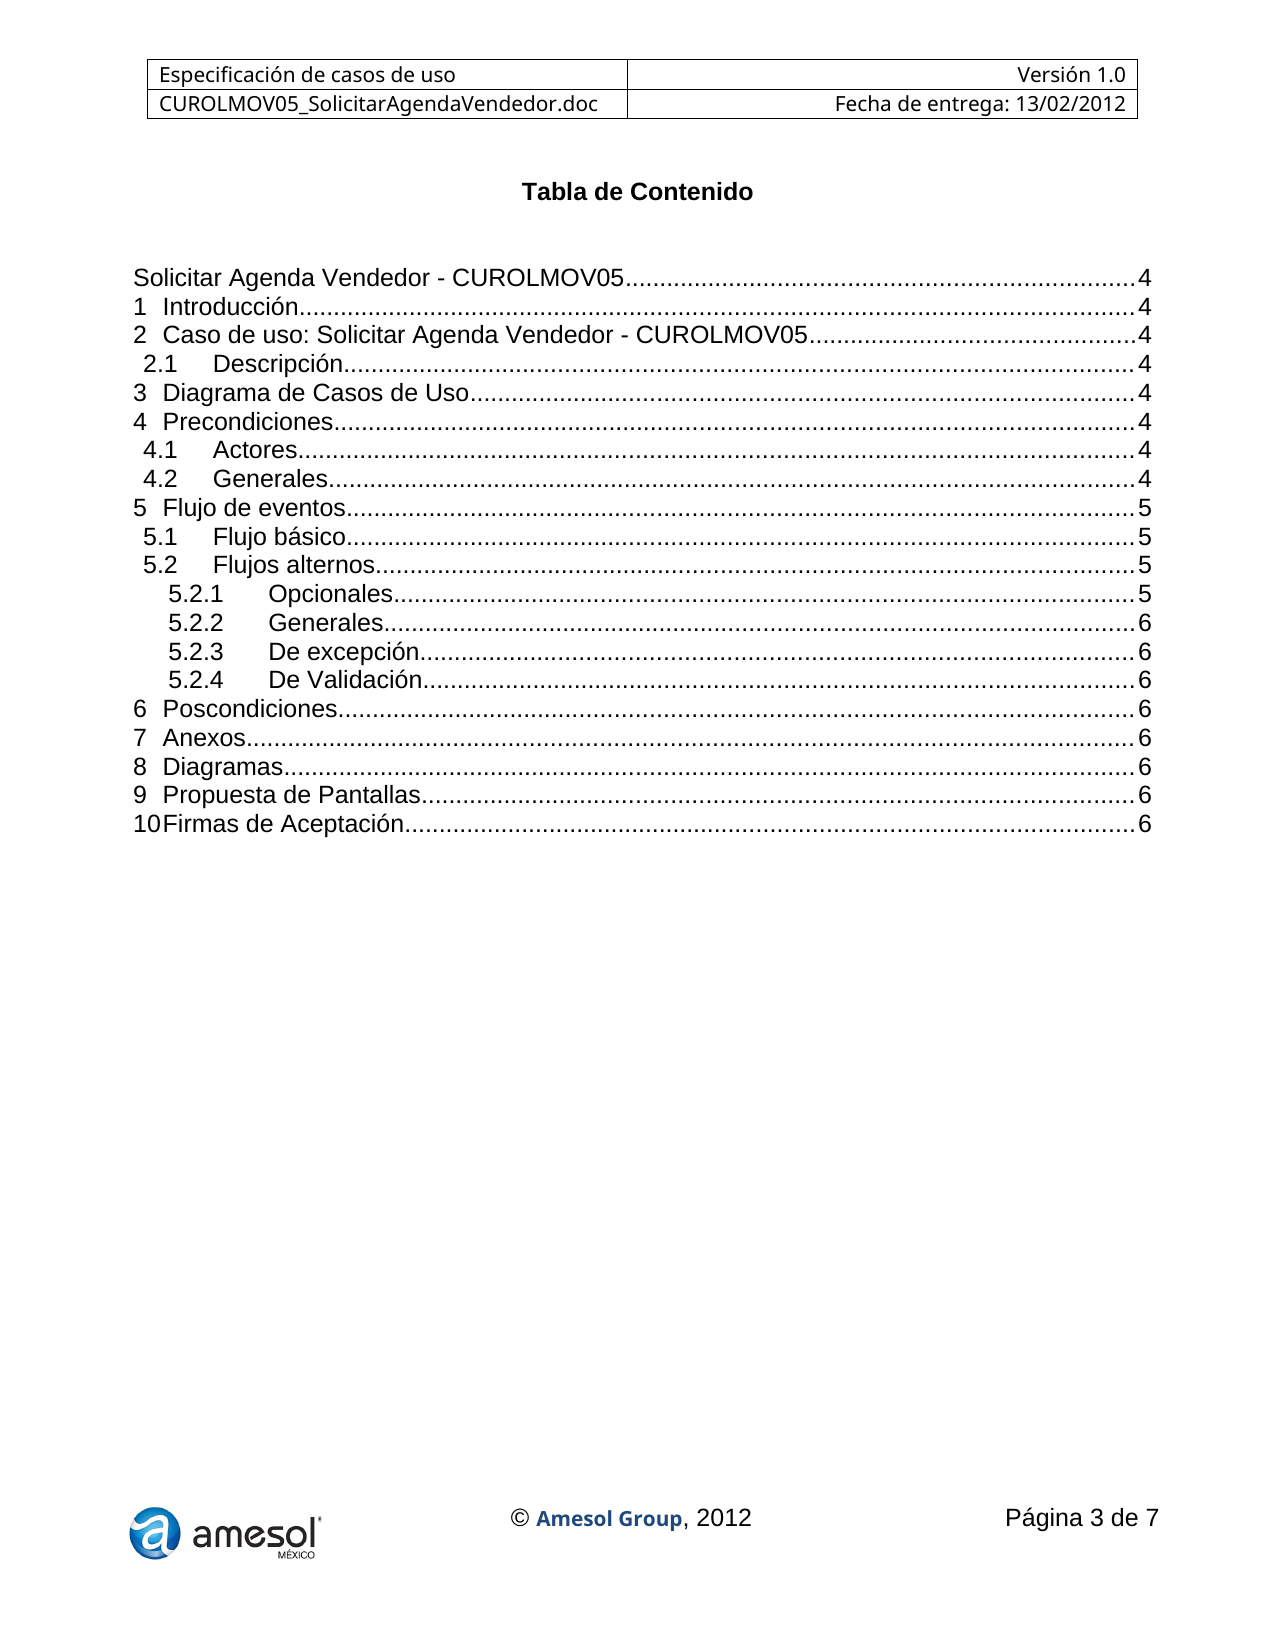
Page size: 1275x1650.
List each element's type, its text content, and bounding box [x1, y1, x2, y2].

text 5.2.4 De Validación 6 [168, 665, 1157, 694]
text Solicitar Agenda Vendedor - CUROLMOV05 4 [133, 263, 1157, 292]
text 4.1 Actores 4 [143, 435, 1157, 464]
text 5.2 Flujos alternos 5 [143, 550, 1157, 579]
text 3 Diagrama de Casos de Uso 4 [133, 378, 1157, 407]
text 4 Precondiciones 4 [133, 407, 1157, 435]
text 5 Flujo de eventos 5 [133, 493, 1157, 522]
text 9 Propuesta de Pantallas 6 [133, 780, 1157, 809]
text 2 Caso de uso: Solicitar Agenda Vendedor - CUROLMOV05 4 [133, 320, 1157, 349]
picture [118, 1502, 322, 1563]
text 5.2.2 Generales 6 [168, 608, 1157, 637]
text 5.1 Flujo básico 5 [143, 522, 1157, 550]
text 5.2.3 De excepción 6 [168, 637, 1157, 665]
text 8 Diagramas 6 [133, 752, 1157, 780]
text 6 Poscondiciones 6 [133, 694, 1157, 723]
text 4.2 Generales 4 [143, 464, 1157, 493]
text 1 Introducción 4 [133, 292, 1157, 320]
text 7 Anexos 6 [133, 723, 1157, 752]
text 2.1 Descripción 4 [143, 349, 1157, 378]
text 10 Firmas de Aceptación 6 [133, 809, 1157, 838]
title Tabla de Contenido [118, 177, 1157, 205]
text 5.2.1 Opcionales 5 [168, 579, 1157, 608]
